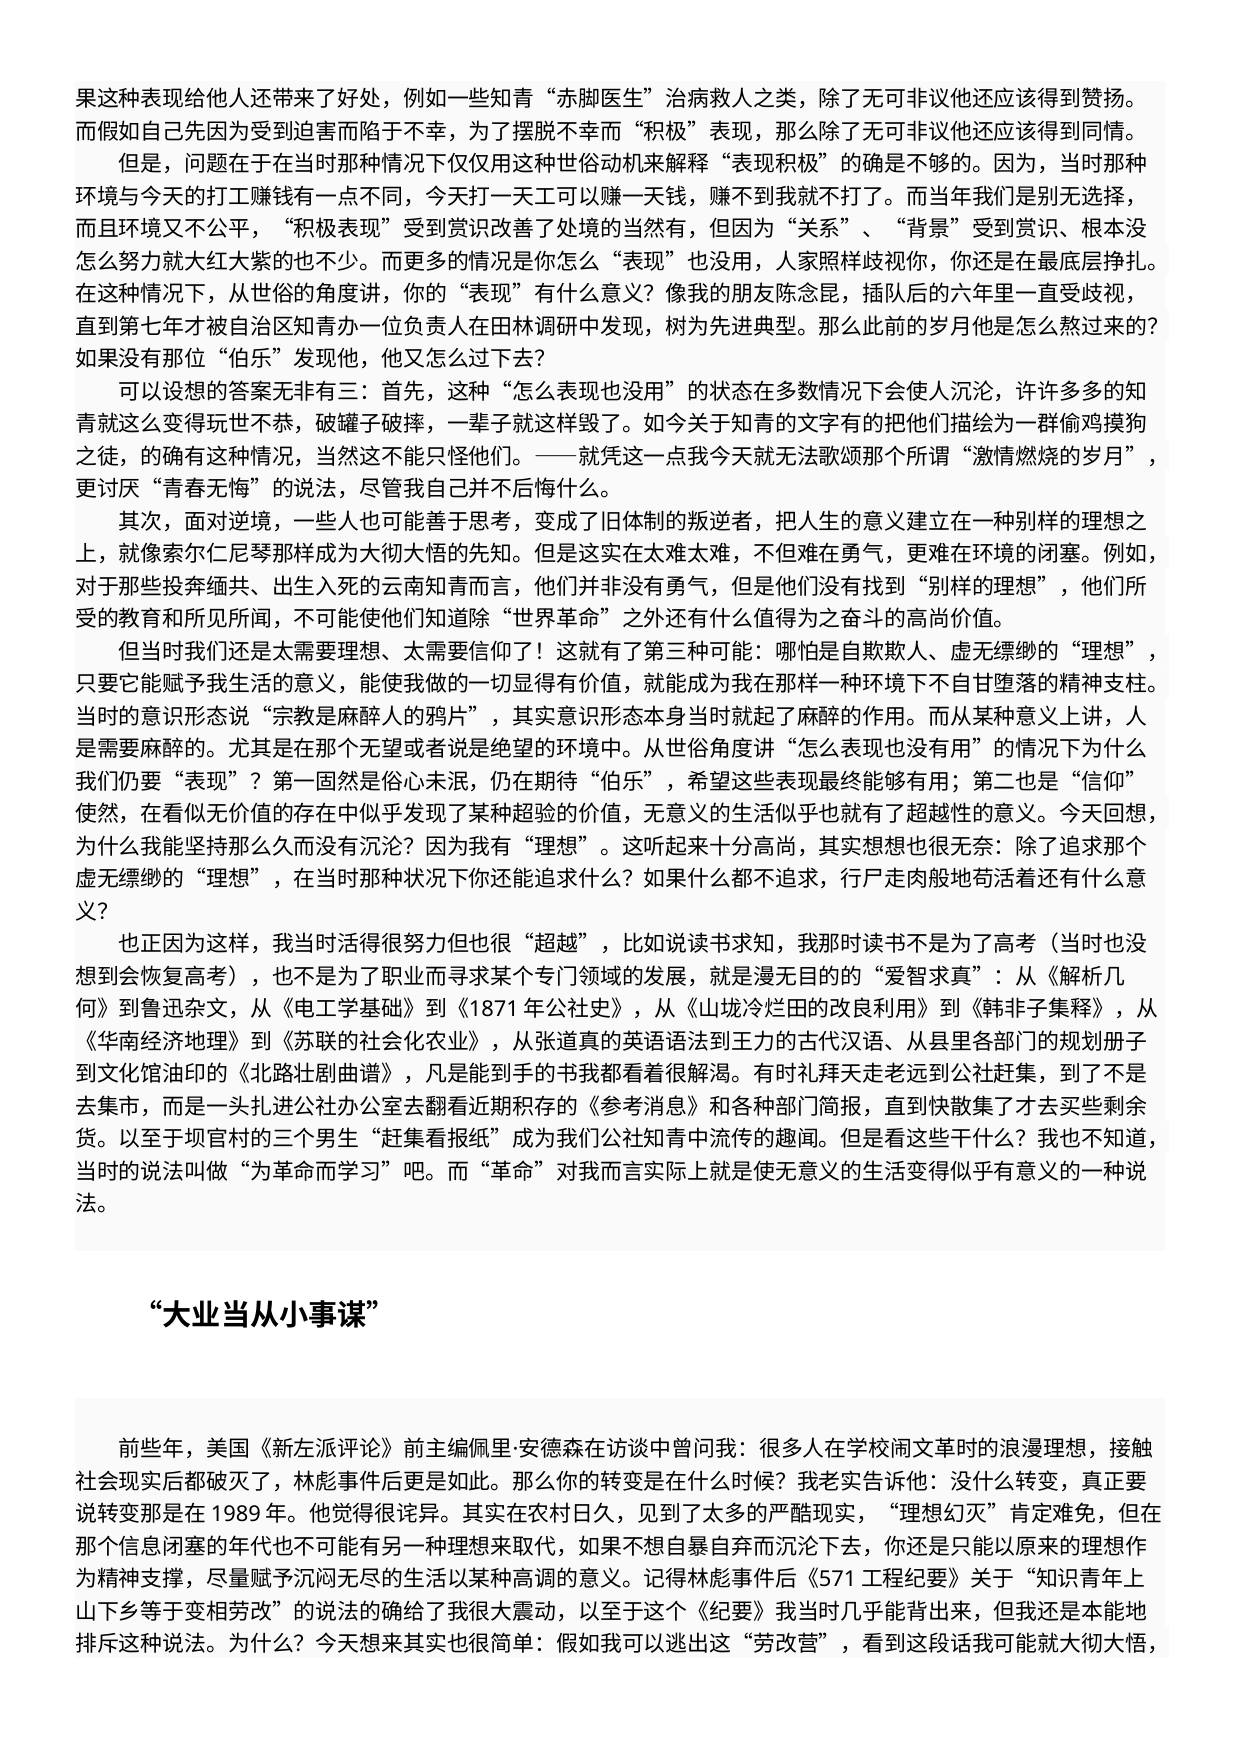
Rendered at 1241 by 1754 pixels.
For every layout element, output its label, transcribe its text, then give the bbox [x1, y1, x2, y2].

text 其次，面对逆境，一些人也可能善于思考，变成了旧体制的叛逆者，把人生的意义建立在一种别样的理想之上，就像索尔仁尼琴那样成为大彻大悟的先知。但是这实在太难太难，不但难在勇气，更难在环境的闭塞。例如，对于那些投奔缅共、出生入死的云南知青而言，他们并非没有勇气，但是他们没有找到“别样的理想”，他们所受的教育和所见所闻，不可能使他们知道除“世界革命”之外还有什么值得为之奋斗的高尚价值。 [75, 503, 1165, 536]
text 可以设想的答案无非有三：首先，这种“怎么表现也没用”的状态在多数情况下会使人沉沦，许许多多的知青就这么变得玩世不恭，破罐子破摔，一辈子就这样毁了。如今关于知青的文字有的把他们描绘为一群偷鸡摸狗之徒，的确有这种情况，当然这不能只怪他们。——就凭这一点我今天就无法歌颂那个所谓“激情燃烧的岁月”，更讨厌“青春无悔”的说法，尽管我自己并不后悔什么。 [75, 470, 1165, 503]
subtitle “大业当从小事谋” [75, 1280, 1165, 1345]
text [75, 81, 1165, 146]
text 可以设想的答案无非有三：首先，这种“怎么表现也没用”的状态在多数情况下会使人沉沦，许许多多的知青就这么变得玩世不恭，破罐子破摔，一辈子就这样毁了。如今关于知青的文字有的把他们描绘为一群偷鸡摸狗之徒，的确有这种情况，当然这不能只怪他们。——就凭这一点我今天就无法歌颂那个所谓“激情燃烧的岁月”，更讨厌“青春无悔”的说法，尽管我自己并不后悔什么。 [75, 373, 1165, 439]
text 其次，面对逆境，一些人也可能善于思考，变成了旧体制的叛逆者，把人生的意义建立在一种别样的理想之上，就像索尔仁尼琴那样成为大彻大悟的先知。但是这实在太难太难，不但难在勇气，更难在环境的闭塞。例如，对于那些投奔缅共、出生入死的云南知青而言，他们并非没有勇气，但是他们没有找到“别样的理想”，他们所受的教育和所见所闻，不可能使他们知道除“世界革命”之外还有什么值得为之奋斗的高尚价值。 [75, 568, 1165, 633]
text 但当时我们还是太需要理想、太需要信仰了！这就有了第三种可能：哪怕是自欺欺人、虚无缥缈的“理想”，只要它能赋予我生活的意义，能使我做的一切显得有价值，就能成为我在那样一种环境下不自甘堕落的精神支柱。当时的意识形态说“宗教是麻醉人的鸦片”，其实意识形态本身当时就起了麻醉的作用。而从某种意义上讲，人是需要麻醉的。尤其是在那个无望或者说是绝望的环境中。从世俗角度讲“怎么表现也没有用”的情况下为什么我们仍要“表现”？第一固然是俗心未泯，仍在期待“伯乐”，希望这些表现最终能够有用；第二也是“信仰”使然，在看似无价值的存在中似乎发现了某种超验的价值，无意义的生活似乎也就有了超越性的意义。今天回想，为什么我能坚持那么久而没有沉沦？因为我有“理想”。这听起来十分高尚，其实想想也很无奈：除了追求那个虚无缥缈的“理想”，在当时那种状况下你还能追求什么？如果什么都不追求，行尸走肉般地苟活着还有什么意义？ [75, 828, 1165, 926]
text 但当时我们还是太需要理想、太需要信仰了！这就有了第三种可能：哪怕是自欺欺人、虚无缥缈的“理想”，只要它能赋予我生活的意义，能使我做的一切显得有价值，就能成为我在那样一种环境下不自甘堕落的精神支柱。当时的意识形态说“宗教是麻醉人的鸦片”，其实意识形态本身当时就起了麻醉的作用。而从某种意义上讲，人是需要麻醉的。尤其是在那个无望或者说是绝望的环境中。从世俗角度讲“怎么表现也没有用”的情况下为什么我们仍要“表现”？第一固然是俗心未泯，仍在期待“伯乐”，希望这些表现最终能够有用；第二也是“信仰”使然，在看似无价值的存在中似乎发现了某种超验的价值，无意义的生活似乎也就有了超越性的意义。今天回想，为什么我能坚持那么久而没有沉沦？因为我有“理想”。这听起来十分高尚，其实想想也很无奈：除了追求那个虚无缥缈的“理想”，在当时那种状况下你还能追求什么？如果什么都不追求，行尸走肉般地苟活着还有什么意义？ [75, 698, 1165, 796]
text 但是，问题在于在当时那种情况下仅仅用这种世俗动机来解释“表现积极”的确是不够的。因为，当时那种环境与今天的打工赚钱有一点不同，今天打一天工可以赚一天钱，赚不到我就不打了。而当年我们是别无选择，而且环境又不公平，“积极表现”受到赏识改善了处境的当然有，但因为“关系”、“背景”受到赏识、根本没怎么努力就大红大紫的也不少。而更多的情况是你怎么“表现”也没用，人家照样歧视你，你还是在最底层挣扎。在这种情况下，从世俗的角度讲，你的“表现”有什么意义？像我的朋友陈念昆，插队后的六年里一直受歧视，直到第七年才被自治区知青办一位负责人在田林调研中发现，树为先进典型。那么此前的岁月他是怎么熬过来的？如果没有那位“伯乐”发现他，他又怎么过下去？ [75, 146, 1165, 244]
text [75, 1431, 1165, 1626]
text 也正因为这样，我当时活得很努力但也很“超越”，比如说读书求知，我那时读书不是为了高考（当时也没想到会恢复高考），也不是为了职业而寻求某个专门领域的发展，就是漫无目的的“爱智求真”：从《解析几何》到鲁迅杂文，从《电工学基础》到《1871年公社史》，从《山垅冷烂田的改良利用》到《韩非子集释》，从《华南经济地理》到《苏联的社会化农业》，从张道真的英语语法到王力的古代汉语、从县里各部门的规划册子到文化馆油印的《北路壮剧曲谱》，凡是能到手的书我都看着很解渴。有时礼拜天走老远到公社赶集，到了不是去集市，而是一头扎进公社办公室去翻看近期积存的《参考消息》和各种部门简报，直到快散集了才去买些剩余货。以至于坝官村的三个男生“赶集看报纸”成为我们公社知青中流传的趣闻。但是看这些干什么？我也不知道，当时的说法叫做“为革命而学习”吧。而“革命”对我而言实际上就是使无意义的生活变得似乎有意义的一种说法。 [75, 926, 1165, 1121]
text 也正因为这样，我当时活得很努力但也很“超越”，比如说读书求知，我那时读书不是为了高考（当时也没想到会恢复高考），也不是为了职业而寻求某个专门领域的发展，就是漫无目的的“爱智求真”：从《解析几何》到鲁迅杂文，从《电工学基础》到《1871年公社史》，从《山垅冷烂田的改良利用》到《韩非子集释》，从《华南经济地理》到《苏联的社会化农业》，从张道真的英语语法到王力的古代汉语、从县里各部门的规划册子到文化馆油印的《北路壮剧曲谱》，凡是能到手的书我都看着很解渴。有时礼拜天走老远到公社赶集，到了不是去集市，而是一头扎进公社办公室去翻看近期积存的《参考消息》和各种部门简报，直到快散集了才去买些剩余货。以至于坝官村的三个男生“赶集看报纸”成为我们公社知青中流传的趣闻。但是看这些干什么？我也不知道，当时的说法叫做“为革命而学习”吧。而“革命”对我而言实际上就是使无意义的生活变得似乎有意义的一种说法。 [75, 1153, 1165, 1218]
